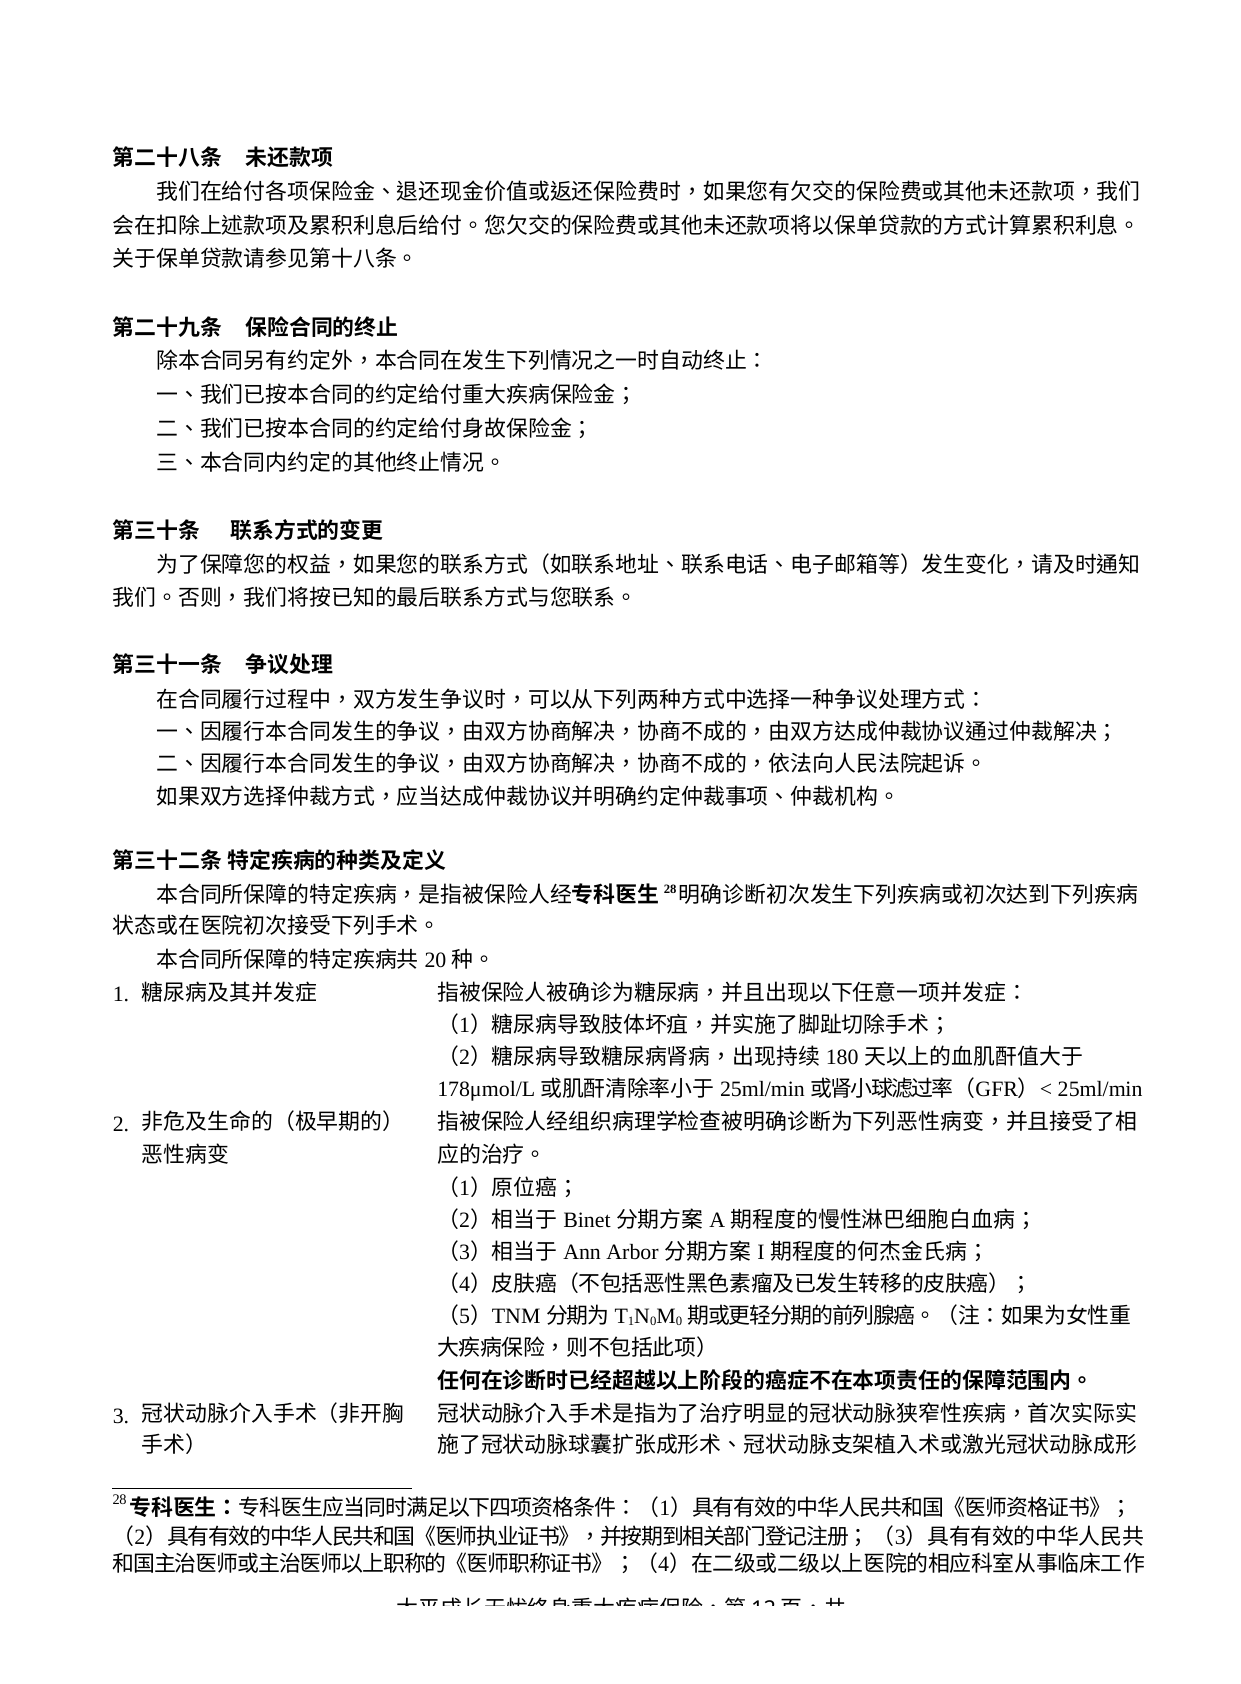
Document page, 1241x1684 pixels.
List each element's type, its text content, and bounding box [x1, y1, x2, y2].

text 为了保障您的权益，如果您的联系方式（如联系地址、联系电话、电子邮箱等）发生变化，请及时通知我们。否则，我们将按已知的最后联系方式与您联系。 [112, 549, 1141, 612]
text 在合同履行过程中，双方发生争议时，可以从下列两种方式中选择一种争议处理方式： [156, 683, 1176, 713]
text 本合同所保障的特定疾病，是指被保险人经专科医生28明确诊断初次发生下列疾病或初次达到下列疾病状态或在医院初次接受下列手术。 [112, 878, 1144, 940]
text 除本合同另有约定外，本合同在发生下列情况之一时自动终止： 一、我们已按本合同的约定给付重大疾病保险金； [156, 345, 769, 408]
text 二、我们已按本合同的约定给付身故保险金； 三、本合同内约定的其他终止情况。 [156, 413, 594, 477]
table_header 指被保险人被确诊为糖尿病，并且出现以下任意一项并发症： （1）糖尿病导致肢体坏疽，并实施了脚趾切除手术； （2）糖尿病导致糖尿病肾病，出现持续 180 天以上的血肌酐值大于 178μmol/L 或肌酐清除率小于 25ml/min 或肾小球滤过率（GFR）< 25ml/min [422, 982, 1165, 1108]
text 如果双方选择仲裁方式，应当达成仲裁协议并明确约定仲裁事项、仲裁机构。 [156, 781, 1176, 810]
text 一、因履行本合同发生的争议，由双方协商解决，协商不成的，由双方达成仲裁协议通过仲裁解决； 二、因履行本合同发生的争议，由双方协商解决，协商不成的，依法向人民法院起诉。 [156, 716, 1120, 778]
subtitle 第三十一条 争议处理 [112, 649, 1176, 679]
table_cell 非危及生命的（极早期的） 恶性病变 [135, 1108, 422, 1399]
text 本合同所保障的特定疾病共 20 种。 [156, 944, 1176, 974]
subtitle 第三十条 联系方式的变更 [112, 515, 1176, 545]
table_cell 3. [91, 1400, 135, 1460]
subtitle 第二十九条 保险合同的终止 [112, 312, 1176, 341]
table_header 1. [91, 982, 135, 1108]
table_cell 指被保险人经组织病理学检查被明确诊断为下列恶性病变，并且接受了相 应的治疗。 （1）原位癌； （2）相当于 Binet 分期方案 A 期程度的慢性淋巴细胞白血病； （3）相当于 Ann Arbor 分期方案 I 期程度的何杰金氏病； （4）皮肤癌（不包括恶性黑色素瘤及已发生转移的皮肤癌）； （5）TNM 分期为 T1N0M0 期或更轻分期的前列腺癌。（注：如果为女性重大疾病保险，则不包括此项） 任何在诊断时已经超越以上阶段的癌症不在本项责任的保障范围内。 [422, 1108, 1165, 1399]
subtitle 第二十八条 未还款项 [112, 142, 1176, 172]
text 我们在给付各项保险金、退还现金价值或返还保险费时，如果您有欠交的保险费或其他未还款项，我们会在扣除上述款项及累积利息后给付。您欠交的保险费或其他未还款项将以保单贷款的方式计算累积利息。关于保单贷款请参见第十八条。 [112, 176, 1142, 273]
table_cell 冠状动脉介入手术（非开胸 手术） [135, 1400, 422, 1460]
table_cell 冠状动脉介入手术是指为了治疗明显的冠状动脉狭窄性疾病，首次实际实 施了冠状动脉球囊扩张成形术、冠状动脉支架植入术或激光冠状动脉成形 [422, 1400, 1165, 1460]
text 28专科医生：专科医生应当同时满足以下四项资格条件：（1）具有有效的中华人民共和国《医师资格证书》； [112, 1488, 1176, 1522]
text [112, 1522, 1145, 1578]
table_cell 2. [91, 1108, 135, 1399]
subtitle 第三十二条 特定疾病的种类及定义 [112, 845, 1176, 875]
table_header 糖尿病及其并发症 [135, 982, 422, 1108]
